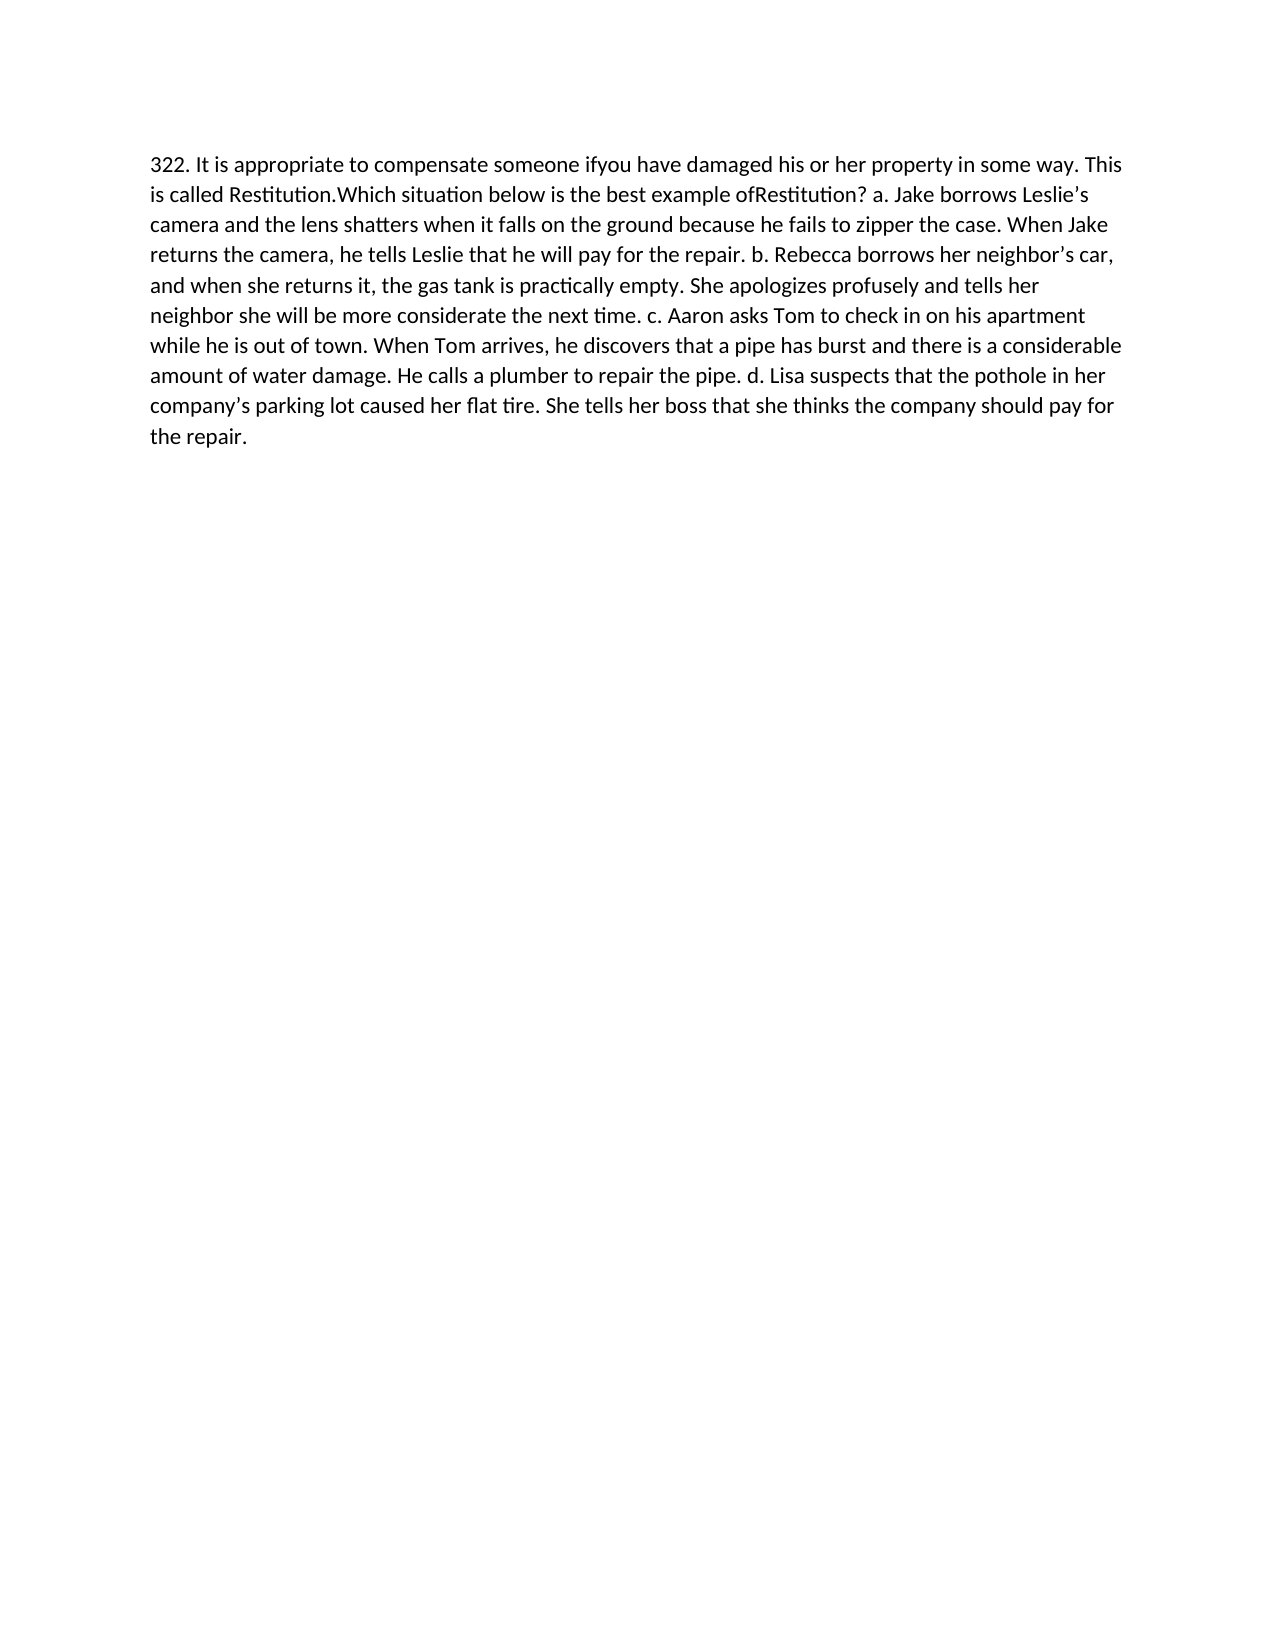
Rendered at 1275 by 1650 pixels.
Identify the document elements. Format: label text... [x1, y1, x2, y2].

text 322. It is appropriate to compensate someone ifyou have damaged his or her property in some way. This is called Restitution.Which situation below is the best example ofRestitution? a. Jake borrows Leslie’s camera and the lens shatters when it falls on the ground because he fails to zipper the case. When Jake returns the camera, he tells Leslie that he will pay for the repair. b. Rebecca borrows her neighbor’s car, and when she returns it, the gas tank is practically empty. She apologizes profusely and tells her neighbor she will be more considerate the next time. c. Aaron asks Tom to check in on his apartment while he is out of town. When Tom arrives, he discovers that a pipe has burst and there is a considerable amount of water damage. He calls a plumber to repair the pipe. d. Lisa suspects that the pothole in her company’s parking lot caused her ﬂat tire. She tells her boss that she thinks the company should pay for the repair. [150, 150, 1125, 450]
